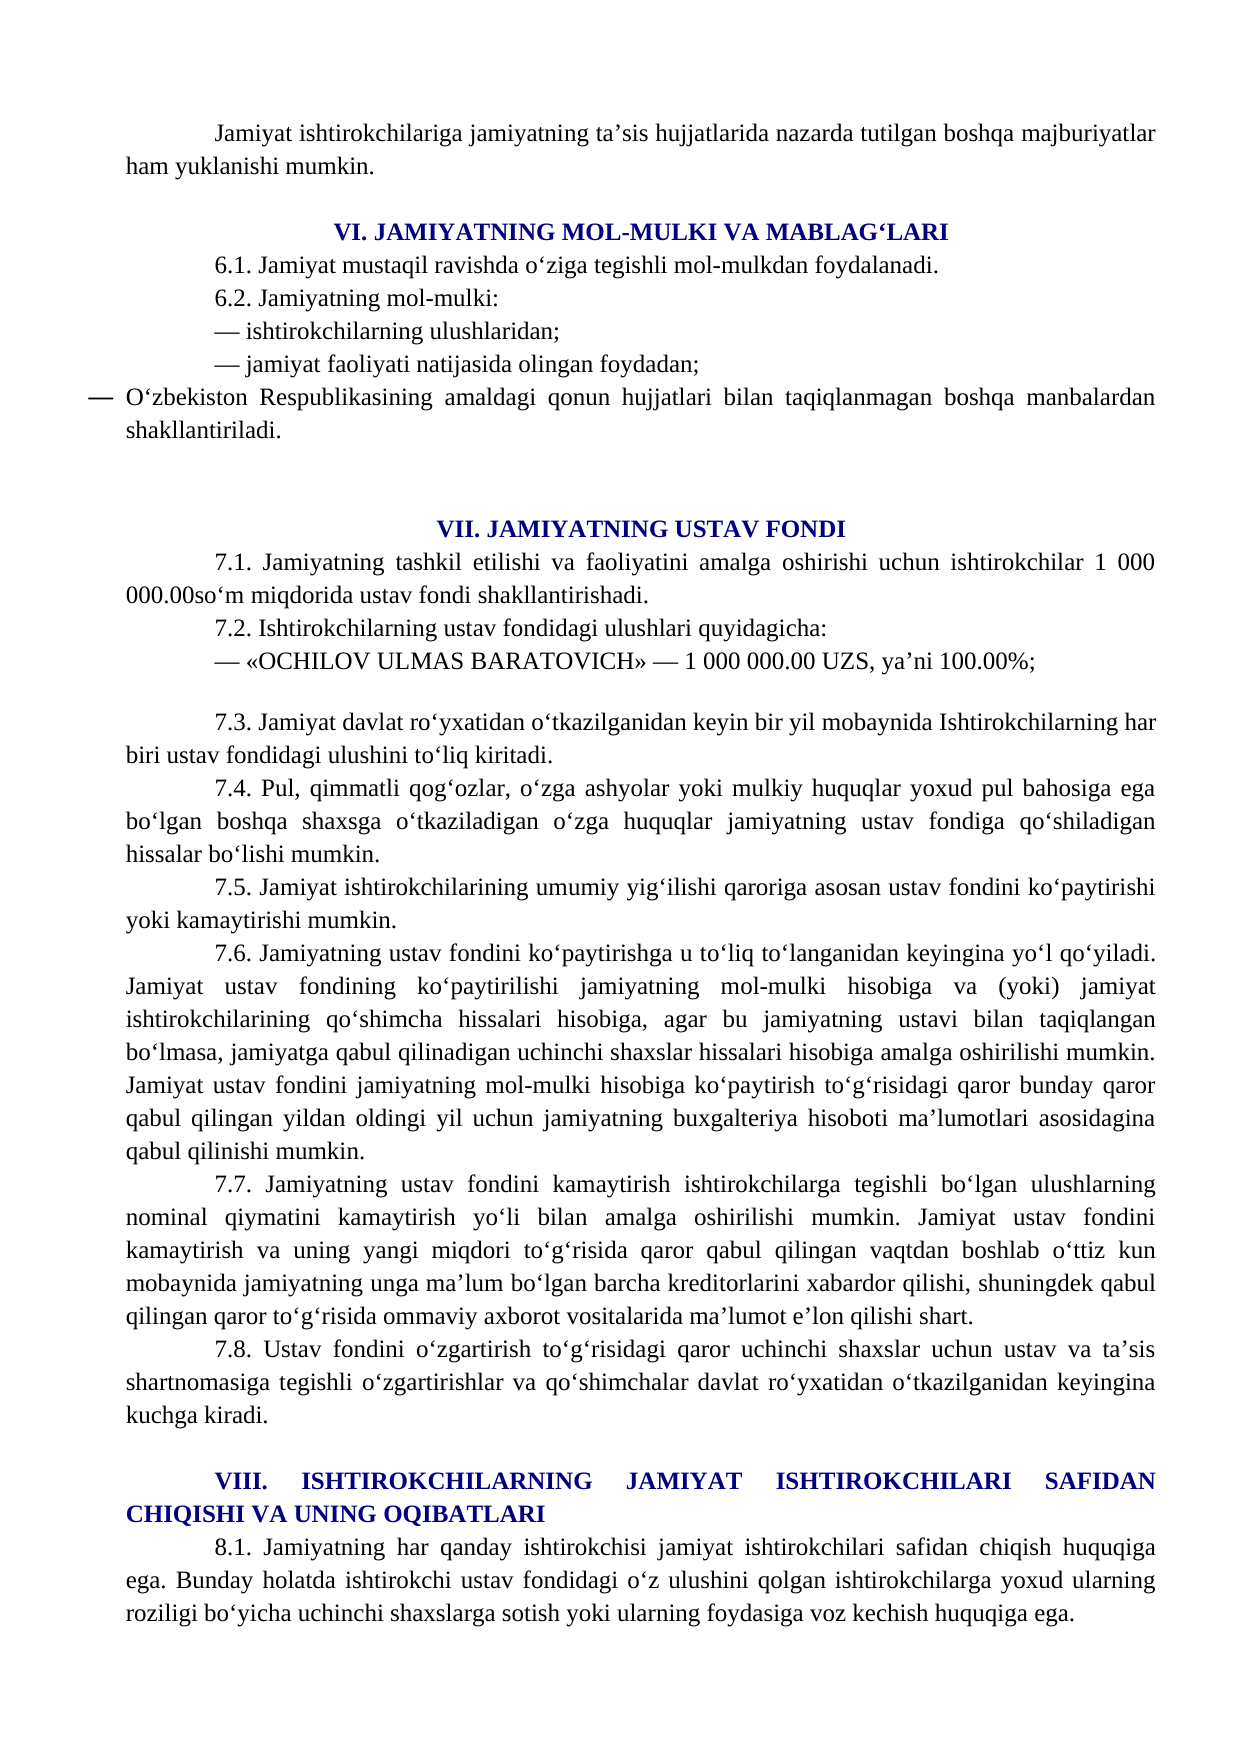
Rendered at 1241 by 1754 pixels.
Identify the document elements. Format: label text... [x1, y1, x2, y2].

text 7.1. Jamiyatning tashkil etilishi va faoliyatini amalga oshirishi uchun ishtirokchilar 1 000 000.00so‘m miqdorida ustav fondi shakllantirishadi. [126, 547, 1157, 609]
text 6.2. Jamiyatning mol-mulki: [126, 283, 1157, 312]
text 6.1. Jamiyat mustaqil ravishda o‘ziga tegishli mol-mulkdan foydalanadi. [126, 250, 1157, 279]
text 7.2. Ishtirokchilarning ustav fondidagi ulushlari quyidagicha: [126, 613, 1157, 642]
text 7.7. Jamiyatning ustav fondini kamaytirish ishtirokchilarga tegishli bo‘lgan ulushlarning nominal qiymatini kamaytirish yo‘li bilan amalga oshirilishi mumkin. Jamiyat ustav fondini kamaytirish va uning yangi miqdori to‘g‘risida qaror qabul qilingan vaqtdan boshlab o‘ttiz kun mobaynida jamiyatning unga ma’lum bo‘lgan barcha kreditorlarini xabardor qilishi, shuningdek qabul qilingan qaror to‘g‘risida ommaviy axborot vositalarida ma’lumot e’lon qilishi shart. [126, 1169, 1157, 1330]
text VI. JAMIYATNING MOL-MULKI VA MABLAG‘LARI [126, 217, 1157, 246]
text 7.5. Jamiyat ishtirokchilarining umumiy yig‘ilishi qaroriga asosan ustav fondini ko‘paytirishi yoki kamaytirishi mumkin. [126, 872, 1157, 933]
text — jamiyat faoliyati natijasida olingan foydadan; [126, 349, 1157, 378]
text — «OCHILOV ULMAS BARATOVICH» — 1 000 000.00 UZS, ya’ni 100.00%; [126, 646, 1157, 703]
text 7.4. Pul, qimmatli qog‘ozlar, o‘zga ashyolar yoki mulkiy huquqlar yoxud pul bahosiga ega bo‘lgan boshqa shaxsga o‘tkaziladigan o‘zga huquqlar jamiyatning ustav fondiga qo‘shiladigan hissalar bo‘lishi mumkin. [126, 773, 1157, 867]
text VIII. ISHTIROKCHILARNING JAMIYAT ISHTIROKCHILARI SAFIDAN CHIQISHI VA UNING OQIBATLARI [126, 1466, 1157, 1528]
text — ishtirokchilarning ulushlaridan; [126, 316, 1157, 345]
list O‘zbekiston Respublikasining amaldagi qonun hujjatlari bilan taqiqlanmagan boshqa manbalardan shakllantiriladi. [88, 382, 1157, 444]
text 7.8. Ustav fondini o‘zgartirish to‘g‘risidagi qaror uchinchi shaxslar uchun ustav va ta’sis shartnomasiga tegishli o‘zgartirishlar va qo‘shimchalar davlat ro‘yxatidan o‘tkazilganidan keyingina kuchga kiradi. [126, 1334, 1157, 1429]
text Jamiyat ishtirokchilariga jamiyatning ta’sis hujjatlarida nazarda tutilgan boshqa majburiyatlar ham yuklanishi mumkin. [126, 118, 1157, 180]
text 7.6. Jamiyatning ustav fondini ko‘paytirishga u to‘liq to‘langanidan keyingina yo‘l qo‘yiladi. Jamiyat ustav fondining ko‘paytirilishi jamiyatning mol-mulki hisobiga va (yoki) jamiyat ishtirokchilarining qo‘shimcha hissalari hisobiga, agar bu jamiyatning ustavi bilan taqiqlangan bo‘lmasa, jamiyatga qabul qilinadigan uchinchi shaxslar hissalari hisobiga amalga oshirilishi mumkin. Jamiyat ustav fondini jamiyatning mol-mulki hisobiga ko‘paytirish to‘g‘risidagi qaror bunday qaror qabul qilingan yildan oldingi yil uchun jamiyatning buxgalteriya hisoboti ma’lumotlari asosidagina qabul qilinishi mumkin. [126, 938, 1157, 1165]
text 8.1. Jamiyatning har qanday ishtirokchisi jamiyat ishtirokchilari safidan chiqish huquqiga ega. Bunday holatda ishtirokchi ustav fondidagi o‘z ulushini qolgan ishtirokchilarga yoxud ularning roziligi bo‘yicha uchinchi shaxslarga sotish yoki ularning foydasiga voz kechish huquqiga ega. [126, 1532, 1157, 1627]
text VII. JAMIYATNING USTAV FONDI [126, 514, 1157, 543]
text 7.3. Jamiyat davlat ro‘yxatidan o‘tkazilganidan keyin bir yil mobaynida Ishtirokchilarning har biri ustav fondidagi ulushini to‘liq kiritadi. [126, 707, 1157, 768]
